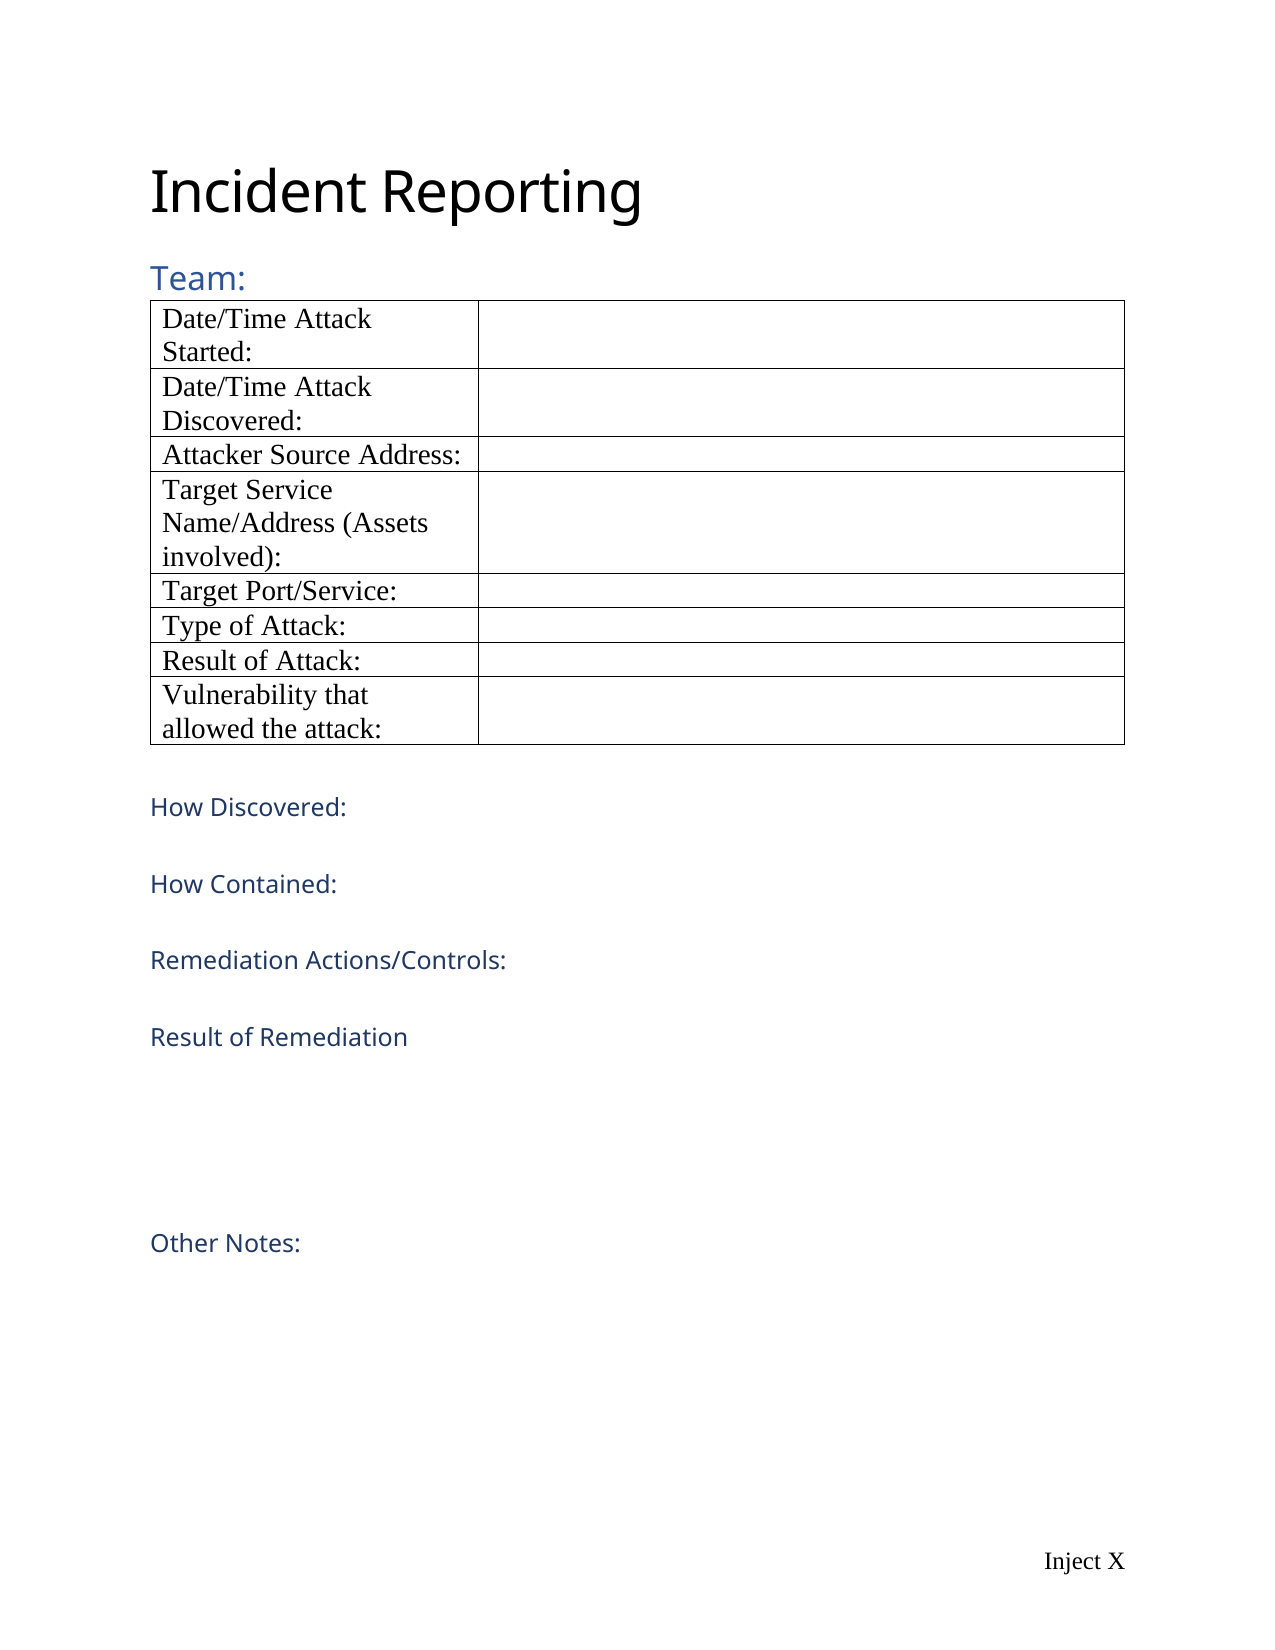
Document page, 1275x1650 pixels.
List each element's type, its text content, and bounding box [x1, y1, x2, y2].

table_cell [479, 643, 1124, 676]
subtitle Other Notes: [150, 1226, 1125, 1260]
table_cell [479, 574, 1124, 607]
subtitle Remediation Actions/Controls: [150, 943, 1125, 977]
subtitle How Contained: [150, 866, 1125, 901]
subtitle Team: [150, 254, 1125, 300]
table_header [479, 301, 1124, 368]
table_cell [479, 437, 1124, 471]
table_cell [479, 677, 1124, 744]
table_cell Vulnerability that allowed the attack: [151, 677, 478, 744]
subtitle How Discovered: [150, 790, 1125, 824]
table_cell Date/Time Attack Discovered: [151, 369, 478, 436]
table_cell Target Service Name/Address (Assets involved): [151, 472, 478, 572]
table_cell Type of Attack: [151, 608, 478, 642]
table_cell [479, 608, 1124, 642]
table_header Date/Time Attack Started: [151, 301, 478, 368]
title Incident Reporting [150, 150, 1125, 229]
table_cell Target Port/Service: [151, 574, 478, 607]
table_cell Result of Attack: [151, 643, 478, 676]
table_cell Attacker Source Address: [151, 437, 478, 471]
subtitle Result of Remediation [150, 1019, 1125, 1053]
table_cell [479, 472, 1124, 572]
table_cell [479, 369, 1124, 436]
